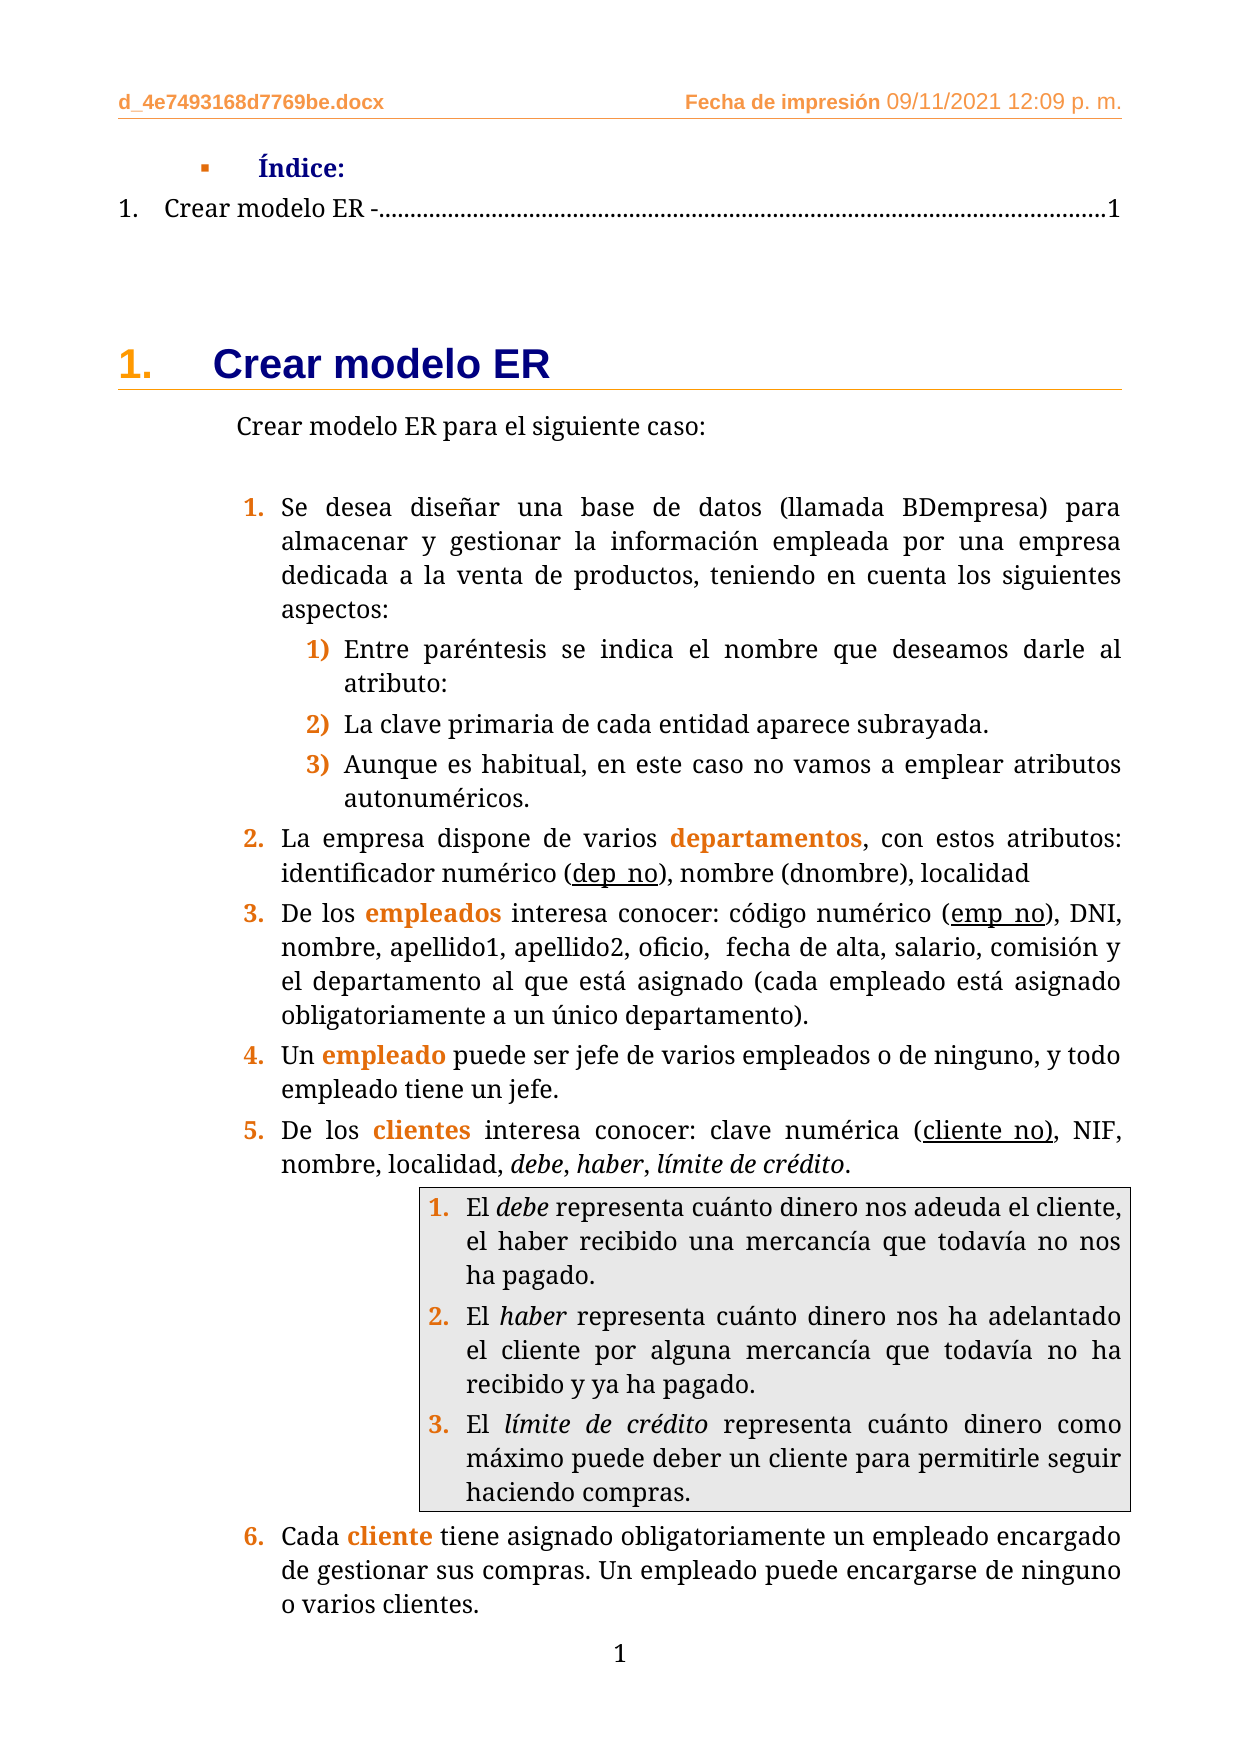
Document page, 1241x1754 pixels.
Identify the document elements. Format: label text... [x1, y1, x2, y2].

list Se desea diseñar una base de datos (llamada BDempresa) para almacenar y gestionar la información empleada por una empresa dedicada a la venta de productos, teniendo en cuenta los siguientes aspectos: [243, 489, 1122, 626]
list De los empleados interesa conocer: código numérico (emp_no), DNI, nombre, apellido1, apellido2, oficio, fecha de alta, salario, comisión y el departamento al que está asignado (cada empleado está asignado obligatoriamente a un único departamento). [243, 896, 1122, 1032]
list El debe representa cuánto dinero nos adeuda el cliente, el haber recibido una mercancía que todavía no nos ha pagado. [420, 1188, 1130, 1292]
subtitle Crear modelo ER [118, 339, 1122, 389]
list La clave primaria de cada entidad aparece subrayada. [306, 706, 1122, 741]
list El límite de crédito representa cuánto dinero como máximo puede deber un cliente para permitirle seguir haciendo compras. [420, 1404, 1130, 1511]
list El haber representa cuánto dinero nos ha adelantado el cliente por alguna mercancía que todavía no ha recibido y ya ha pagado. [420, 1295, 1130, 1401]
list La empresa dispone de varios departamentos, con estos atributos: identificador numérico (dep_no), nombre (dnombre), localidad [243, 821, 1122, 889]
list Cada cliente tiene asignado obligatoriamente un empleado encargado de gestionar sus compras. Un empleado puede encargarse de ninguno o varios clientes. [243, 1518, 1122, 1621]
text 1. Crear modelo ER - 1 [118, 191, 1122, 225]
list Un empleado puede ser jefe de varios empleados o de ninguno, y todo empleado tiene un jefe. [243, 1038, 1122, 1106]
list Índice: [199, 151, 1122, 185]
text Crear modelo ER para el siguiente caso: [236, 409, 1122, 443]
list Aunque es habitual, en este caso no vamos a emplear atributos autonuméricos. [306, 747, 1122, 815]
list De los clientes interesa conocer: clave numérica (cliente_no), NIF, nombre, localidad, debe, haber, límite de crédito. [243, 1112, 1122, 1181]
list Entre paréntesis se indica el nombre que deseamos darle al atributo: [306, 632, 1122, 700]
